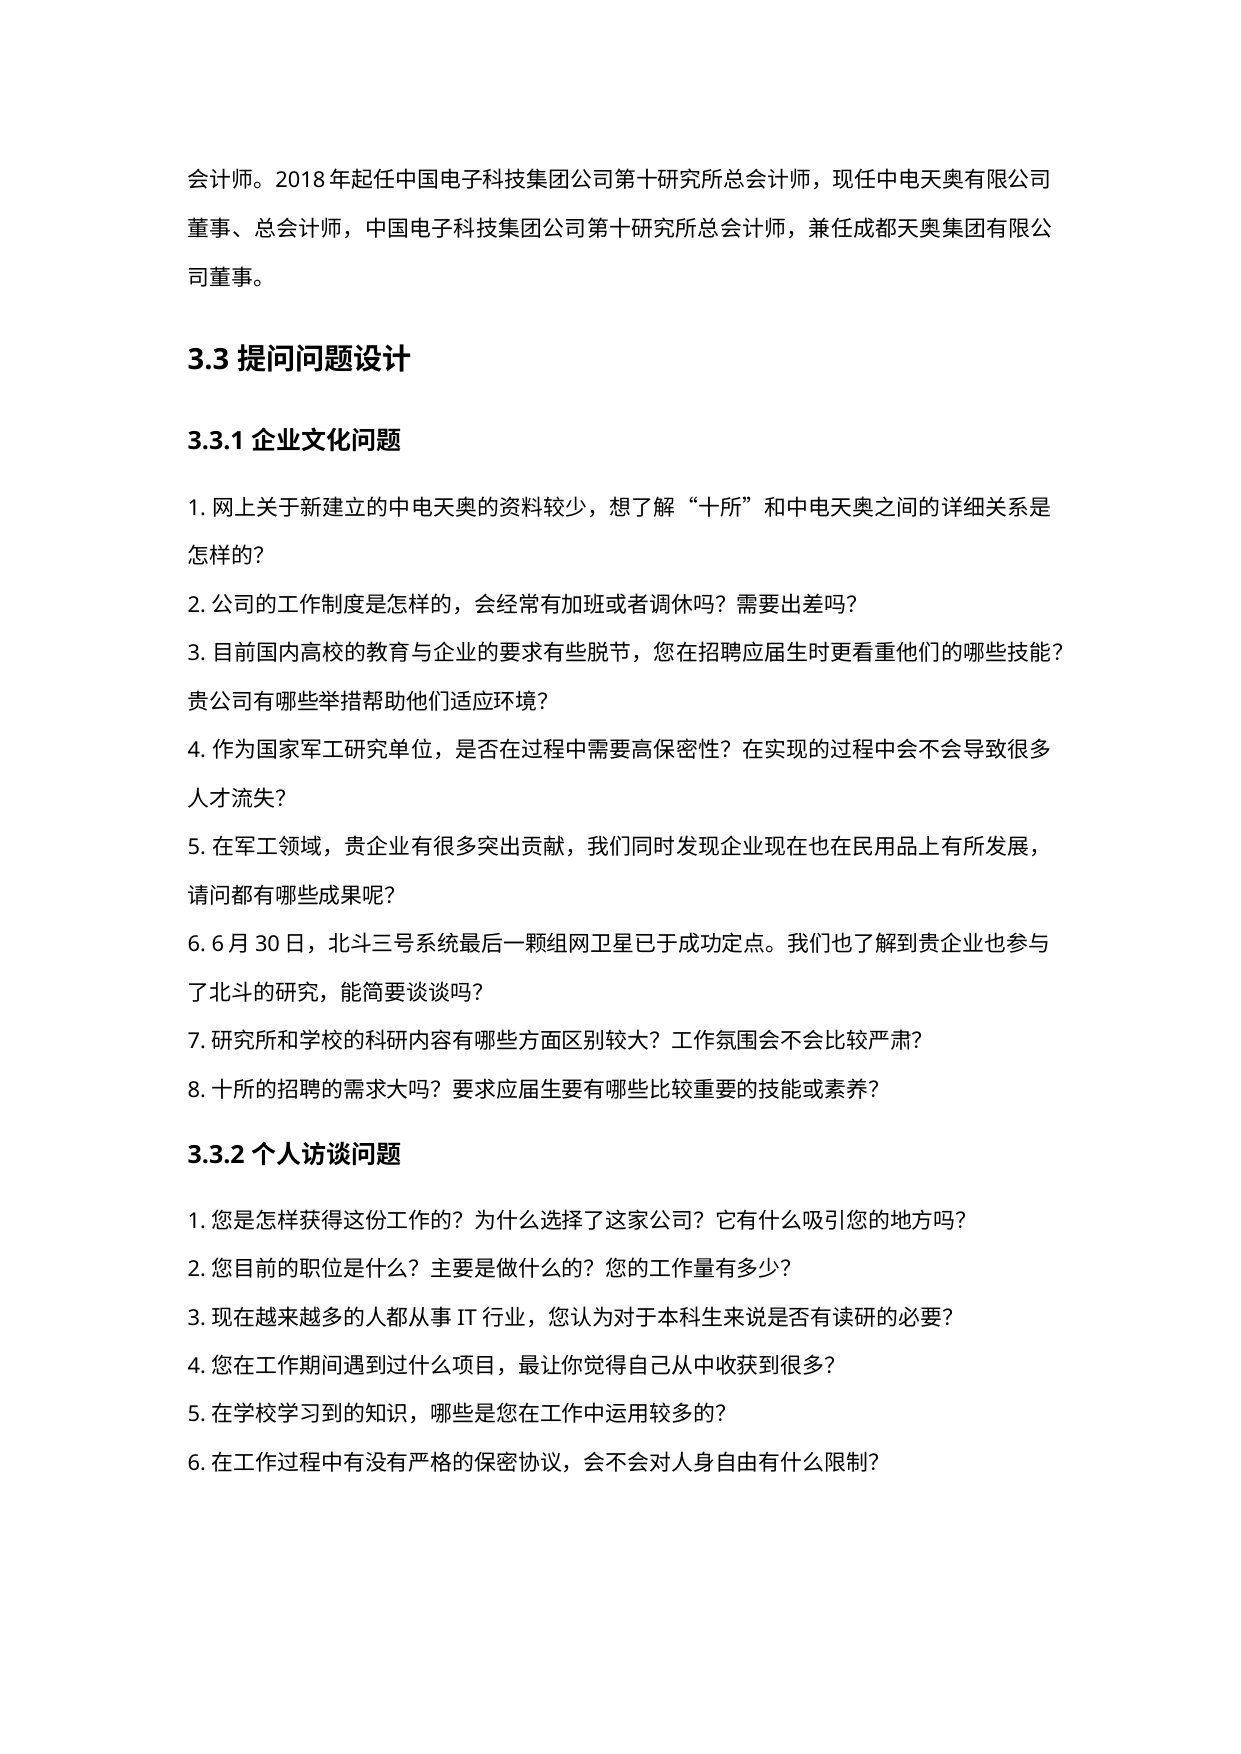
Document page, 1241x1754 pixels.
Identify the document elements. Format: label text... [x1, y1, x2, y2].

text 3. 目前国内高校的教育与企业的要求有些脱节，您在招聘应届生时更看重他们的哪些技能？贵公司有哪些举措帮助他们适应环境？ [187, 635, 1053, 716]
subtitle 3.3.2 个人访谈问题 [187, 1120, 1053, 1185]
subtitle 3.3.1 企业文化问题 [187, 406, 1053, 471]
text 1. 网上关于新建立的中电天奥的资料较少，想了解“十所”和中电天奥之间的详细关系是怎样的？ [187, 489, 1053, 571]
text 6. 6月30日，北斗三号系统最后一颗组网卫星已于成功定点。我们也了解到贵企业也参与了北斗的研究，能简要谈谈吗？ [187, 926, 1053, 1007]
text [187, 162, 1053, 292]
text 1. 您是怎样获得这份工作的？为什么选择了这家公司？它有什么吸引您的地方吗？ [187, 1203, 1053, 1235]
text 2. 公司的工作制度是怎样的，会经常有加班或者调休吗？需要出差吗？ [187, 586, 1053, 619]
text 5. 在军工领域，贵企业有很多突出贡献，我们同时发现企业现在也在民用品上有所发展，请问都有哪些成果呢？ [187, 829, 1053, 910]
text 6. 在工作过程中有没有严格的保密协议，会不会对人身自由有什么限制？ [187, 1444, 1053, 1477]
text 2. 您目前的职位是什么？主要是做什么的？您的工作量有多少？ [187, 1251, 1053, 1284]
text 4. 作为国家军工研究单位，是否在过程中需要高保密性？在实现的过程中会不会导致很多人才流失？ [187, 732, 1053, 813]
text 7. 研究所和学校的科研内容有哪些方面区别较大？工作氛围会不会比较严肃？ [187, 1023, 1053, 1056]
text 8. 十所的招聘的需求大吗？要求应届生要有哪些比较重要的技能或素养？ [187, 1071, 1053, 1104]
text 4. 您在工作期间遇到过什么项目，最让你觉得自己从中收获到很多？ [187, 1348, 1053, 1380]
text 3. 现在越来越多的人都从事 IT 行业，您认为对于本科生来说是否有读研的必要？ [187, 1299, 1053, 1332]
subtitle 3.3 提问问题设计 [187, 324, 1053, 389]
text 5. 在学校学习到的知识，哪些是您在工作中运用较多的？ [187, 1396, 1053, 1429]
